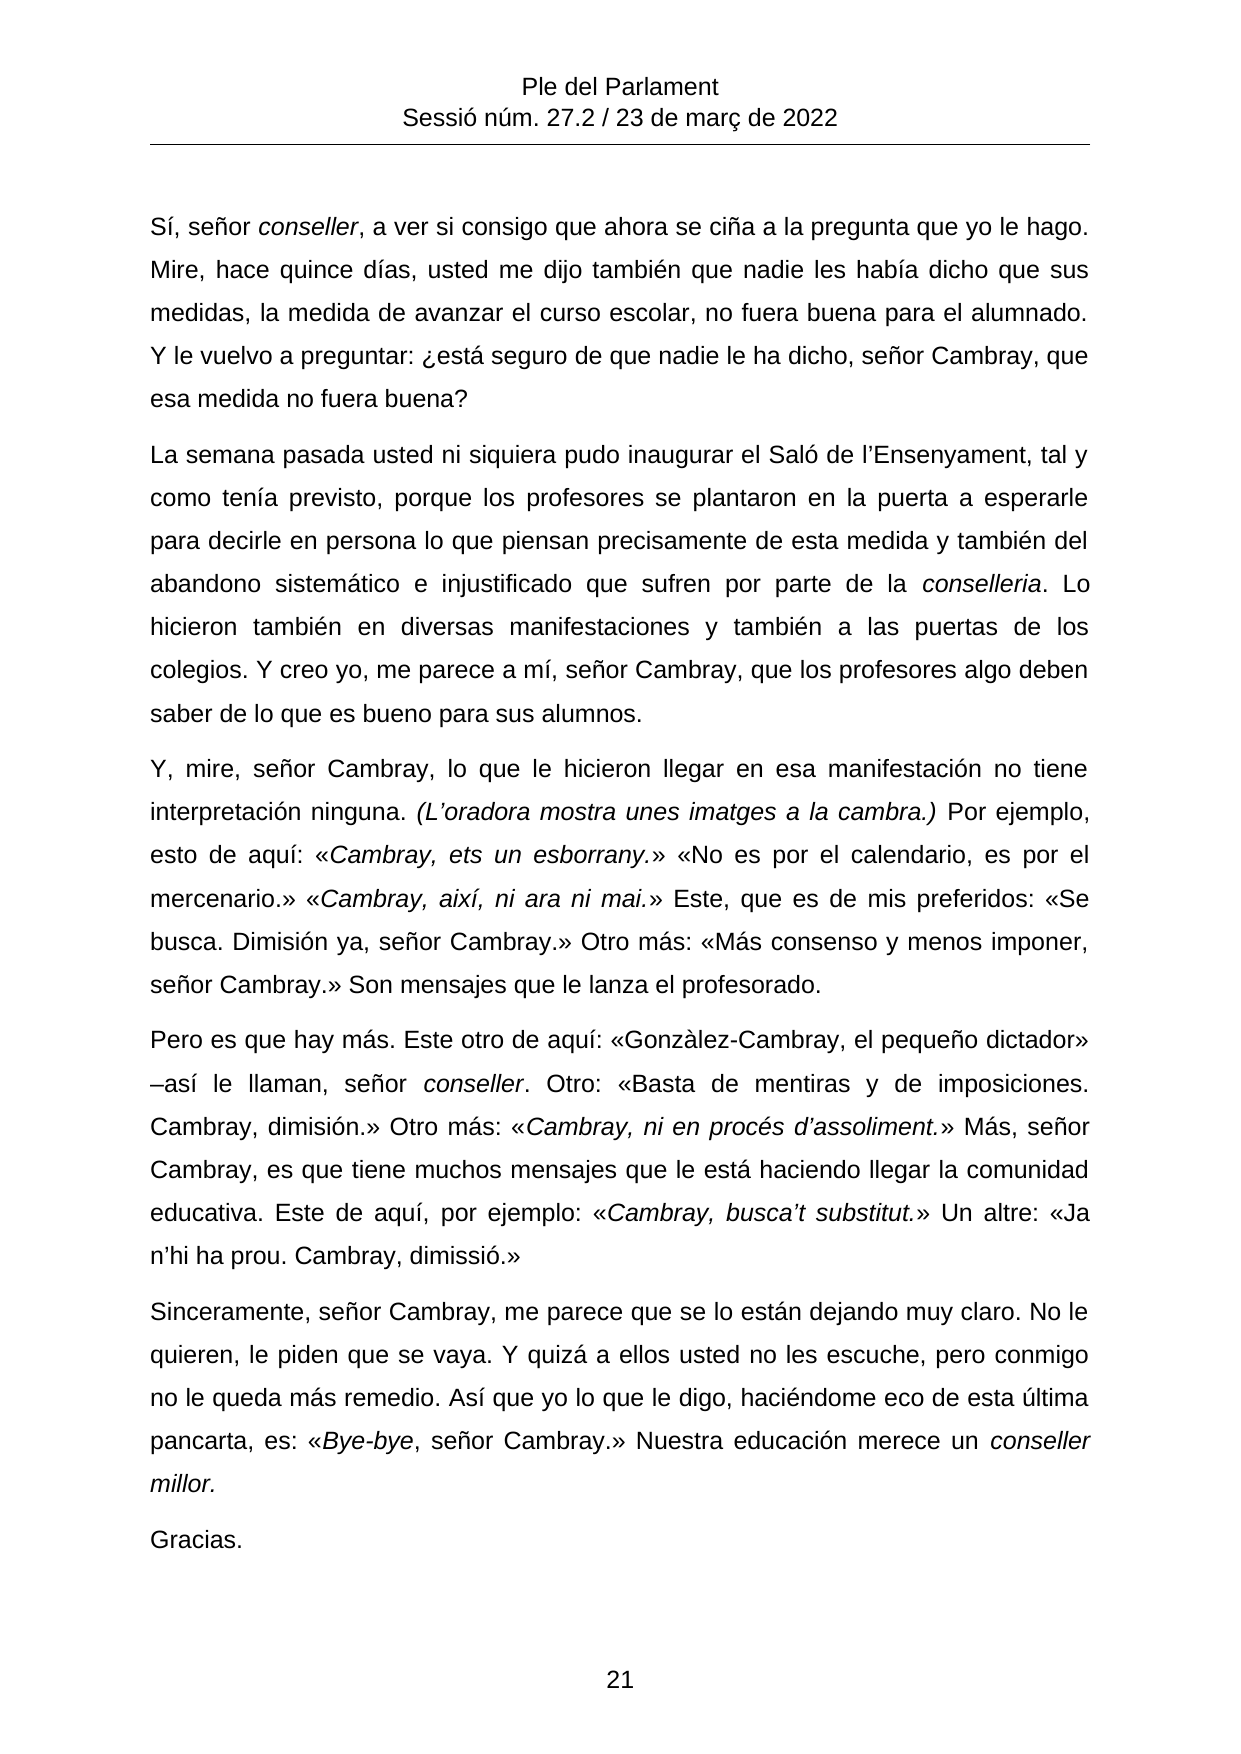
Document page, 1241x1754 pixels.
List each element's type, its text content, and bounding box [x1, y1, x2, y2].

text Sinceramente, señor Cambray, me parece que se lo están dejando muy claro. No le quieren, le piden que se vaya. Y quizá a ellos usted no les escuche, pero conmigo no le queda más remedio. Así que yo lo que le digo, haciéndome eco de esta última pancarta, es: «Bye-bye, señor Cambray.» Nuestra educación merece un conseller millor. [150, 1297, 1090, 1498]
text La semana pasada usted ni siquiera pudo inaugurar el Saló de l’Ensenyament, tal y como tenía previsto, porque los profesores se plantaron en la puerta a esperarle para decirle en persona lo que piensan precisamente de esta medida y también del abandono sistemático e injustificado que sufren por parte de la conselleria. Lo hicieron también en diversas manifestaciones y también a las puertas de los colegios. Y creo yo, me parece a mí, señor Cambray, que los profesores algo deben saber de lo que es bueno para sus alumnos. [150, 440, 1090, 727]
text Sí, señor conseller, a ver si consigo que ahora se ciña a la pregunta que yo le hago. Mire, hace quince días, usted me dijo también que nadie les había dicho que sus medidas, la medida de avanzar el curso escolar, no fuera buena para el alumnado. Y le vuelvo a preguntar: ¿está seguro de que nadie le ha dicho, señor Cambray, que esa medida no fuera buena? [150, 212, 1090, 413]
text Pero es que hay más. Este otro de aquí: «Gonzàlez-Cambray, el pequeño dictador» –así le llaman, señor conseller. Otro: «Basta de mentiras y de imposiciones. Cambray, dimisión.» Otro más: «Cambray, ni en procés d’assoliment.» Más, señor Cambray, es que tiene muchos mensajes que le está haciendo llegar la comunidad educativa. Este de aquí, por ejemplo: «Cambray, busca’t substitut.» Un altre: «Ja n’hi ha prou. Cambray, dimissió.» [150, 1026, 1090, 1270]
text Gracias. [150, 1525, 1090, 1554]
text Y, mire, señor Cambray, lo que le hicieron llegar en esa manifestación no tiene interpretación ninguna. (L’oradora mostra unes imatges a la cambra.) Por ejemplo, esto de aquí: «Cambray, ets un esborrany.» «No es por el calendario, es por el mercenario.» «Cambray, així, ni ara ni mai.» Este, que es de mis preferidos: «Se busca. Dimisión ya, señor Cambray.» Otro más: «Más consenso y menos imponer, señor Cambray.» Son mensajes que le lanza el profesorado. [150, 754, 1090, 999]
